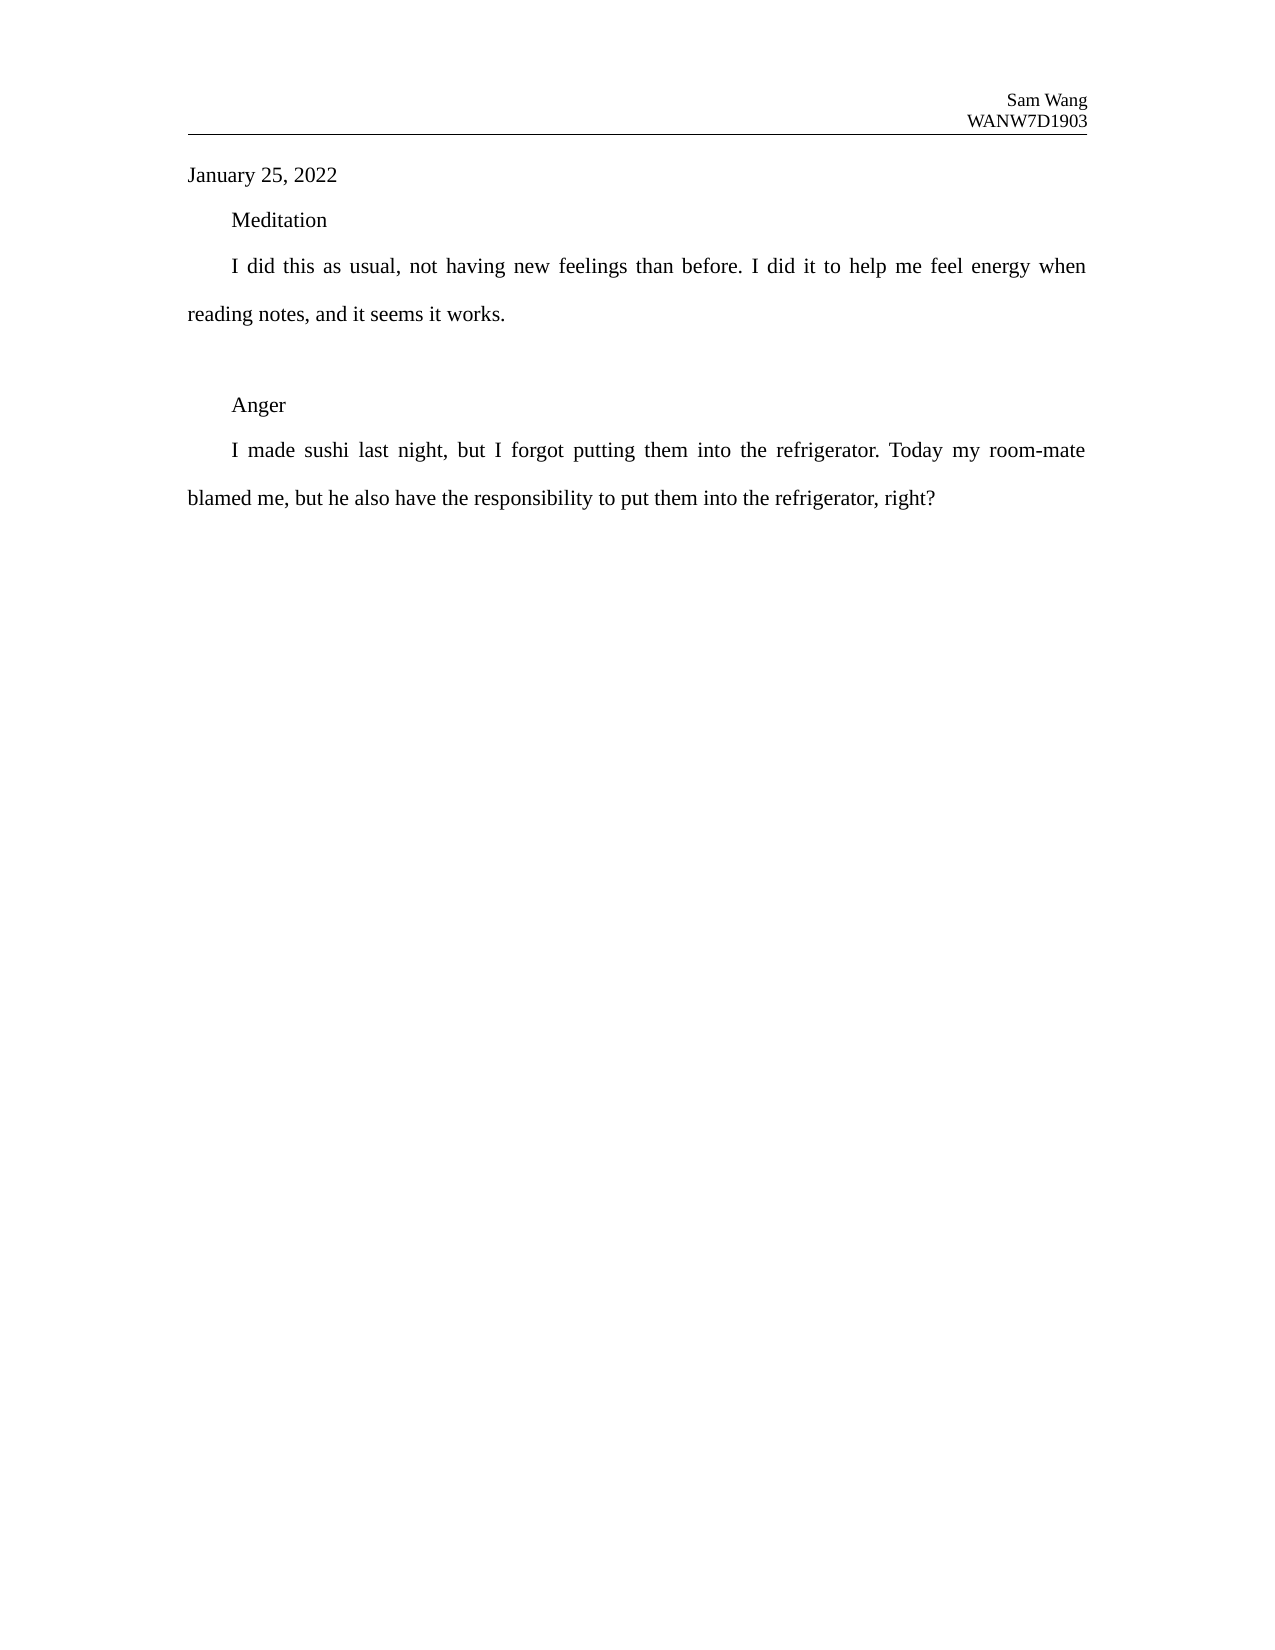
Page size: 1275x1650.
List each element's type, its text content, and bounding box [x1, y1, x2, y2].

text January 25, 2022 [187, 159, 1087, 191]
text I made sushi last night, but I forgot putting them into the refrigerator. Today my room-mate blamed me, but he also have the responsibility to put them into the refrigerator, right? [187, 433, 1087, 514]
text I did this as usual, not having new feelings than before. I did it to help me feel energy when reading notes, and it seems it works. [187, 249, 1087, 330]
text Meditation [187, 204, 1087, 236]
text Anger [187, 388, 1087, 420]
